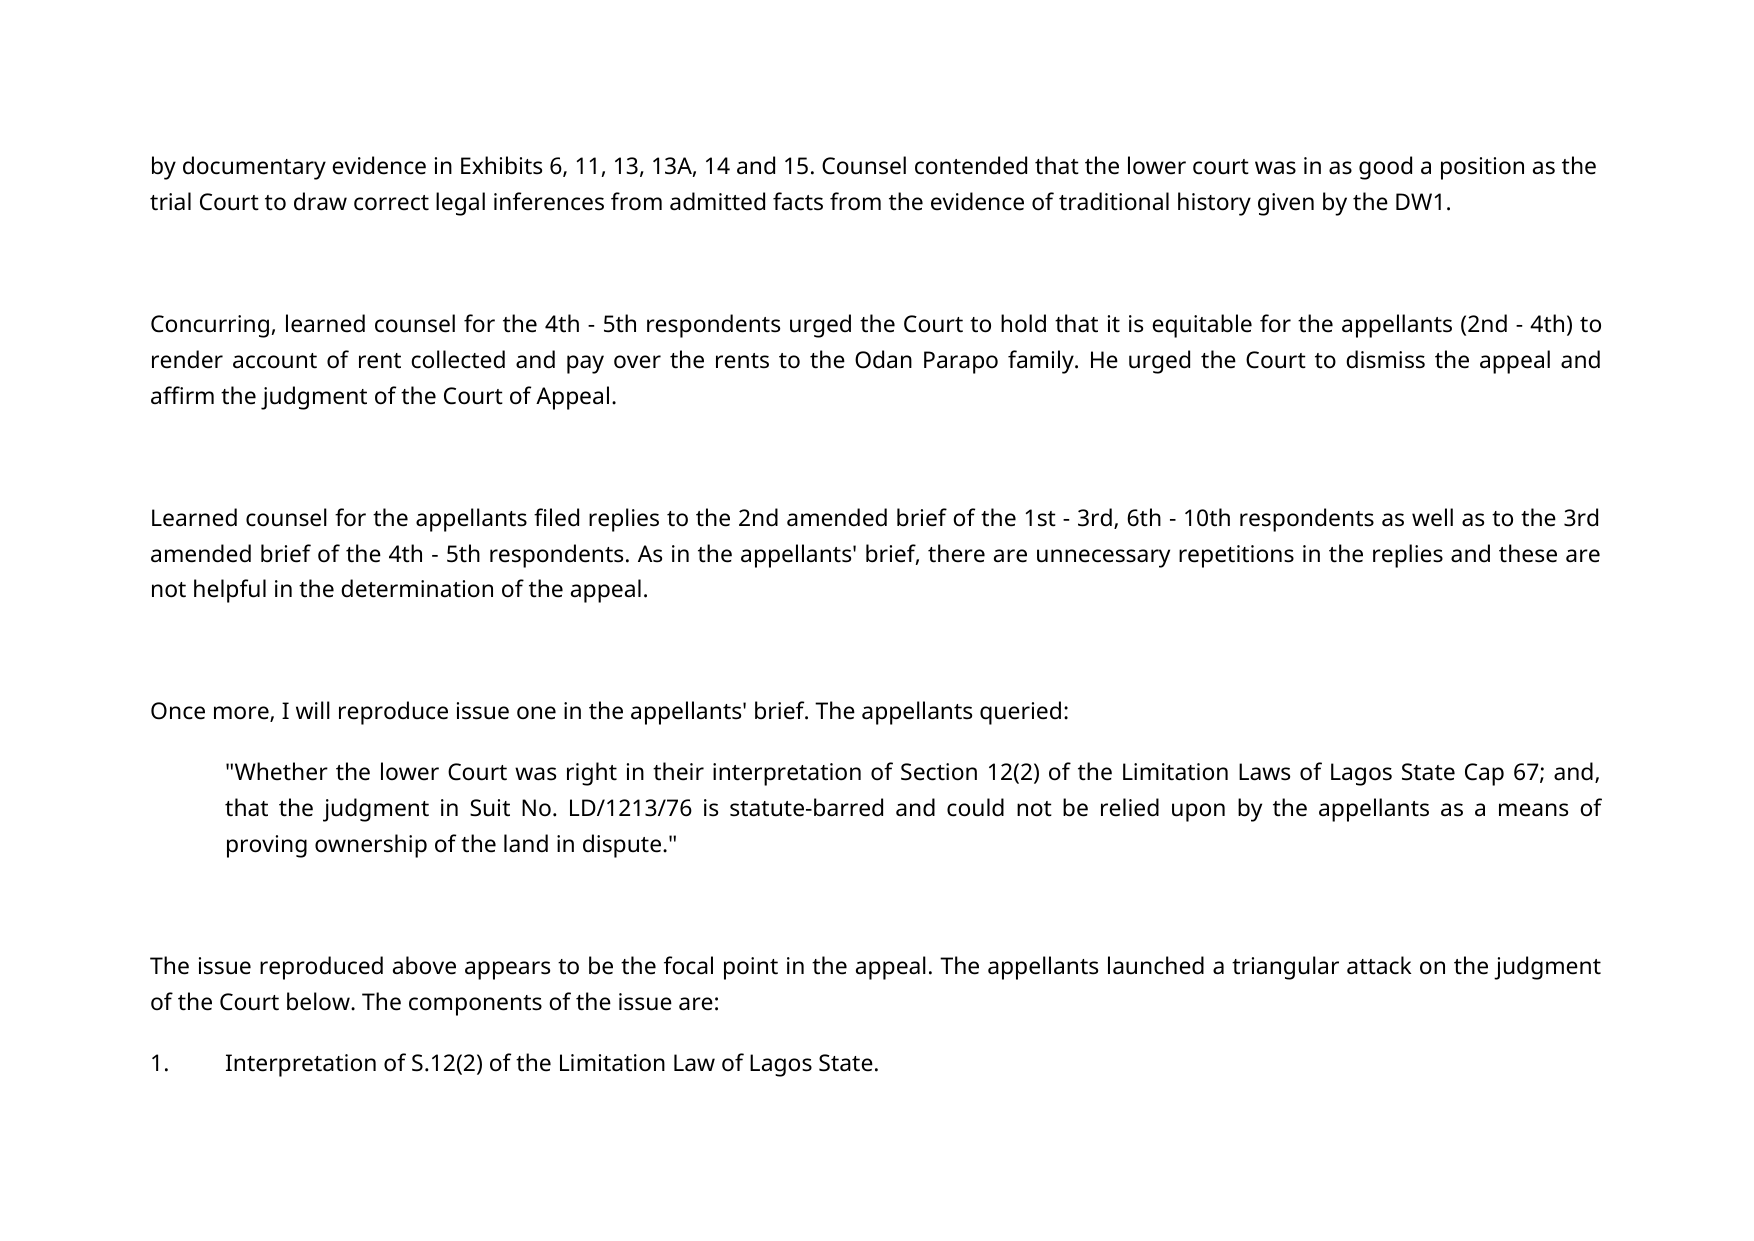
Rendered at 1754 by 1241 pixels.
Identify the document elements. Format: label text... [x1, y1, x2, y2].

text Once more, I will reproduce issue one in the appellants' brief. The appellants queried: [150, 695, 1604, 727]
text Learned counsel for the appellants filed replies to the 2nd amended brief of the 1st - 3rd, 6th - 10th respondents as well as to the 3rd amended brief of the 4th - 5th respondents. As in the appellants' brief, there are unnecessary repetitions in the replies and these are not helpful in the determination of the appeal. [150, 502, 1604, 605]
text The issue reproduced above appears to be the focal point in the appeal. The appellants launched a triangular attack on the judgment of the Court below. The components of the issue are: [150, 950, 1604, 1017]
text 1. Interpretation of S.12(2) of the Limitation Law of Lagos State. [150, 1047, 1604, 1078]
text "Whether the lower Court was right in their interpretation of Section 12(2) of the Limitation Laws of Lagos State Cap 67; and, that the judgment in Suit No. LD/1213/76 is statute-barred and could not be relied upon by the appellants as a means of proving ownership of the land in dispute." [225, 756, 1604, 859]
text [150, 150, 1604, 217]
text Concurring, learned counsel for the 4th - 5th respondents urged the Court to hold that it is equitable for the appellants (2nd - 4th) to render account of rent collected and pay over the rents to the Odan Parapo family. He urged the Court to dismiss the appeal and affirm the judgment of the Court of Appeal. [150, 308, 1604, 411]
